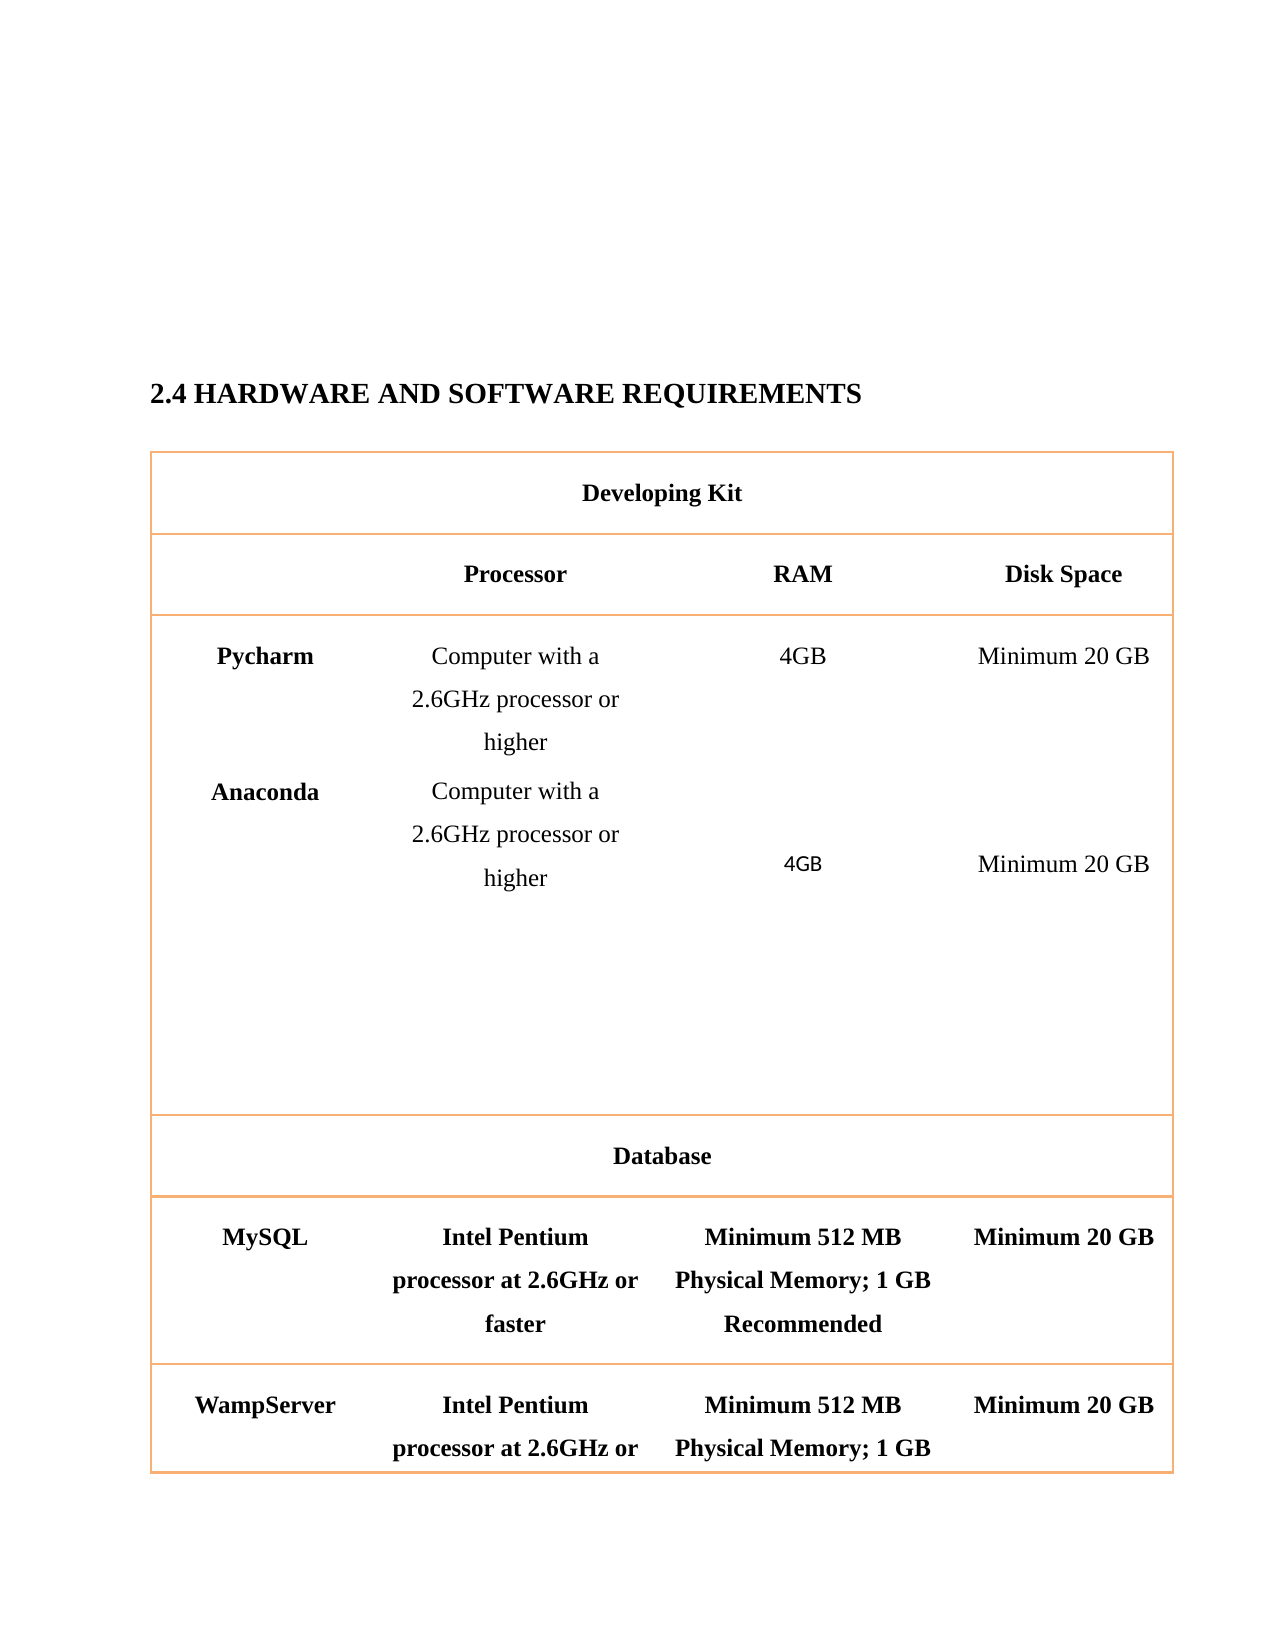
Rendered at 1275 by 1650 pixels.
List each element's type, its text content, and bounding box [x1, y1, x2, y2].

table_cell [651, 1198, 954, 1363]
table_cell MySQL [152, 1198, 379, 1363]
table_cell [379, 1198, 651, 1363]
table_cell Minimum 20 GB Minimum 20 GB [954, 616, 1172, 1114]
table_cell Computer with a 2.6GHz processor or higher Computer with a 2.6GHz processor or higher [379, 616, 651, 1114]
table_cell Minimum 20 GB [954, 1198, 1172, 1363]
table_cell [379, 1365, 651, 1471]
table_cell Database [152, 1116, 1172, 1195]
table_cell Processor [379, 535, 651, 614]
table_cell Minimum 20 GB [954, 1365, 1172, 1471]
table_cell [651, 1365, 954, 1471]
table_cell [152, 535, 379, 614]
table_cell 4GB 4GB [651, 616, 954, 1114]
table_cell RAM [651, 535, 954, 614]
table_cell WampServer [152, 1365, 379, 1471]
table_cell Pycharm Anaconda [152, 616, 379, 1114]
text 2.4 HARDWARE AND SOFTWARE REQUIREMENTS [150, 376, 1120, 409]
table_cell Disk Space [954, 535, 1172, 614]
table_header Developing Kit [152, 453, 1172, 532]
